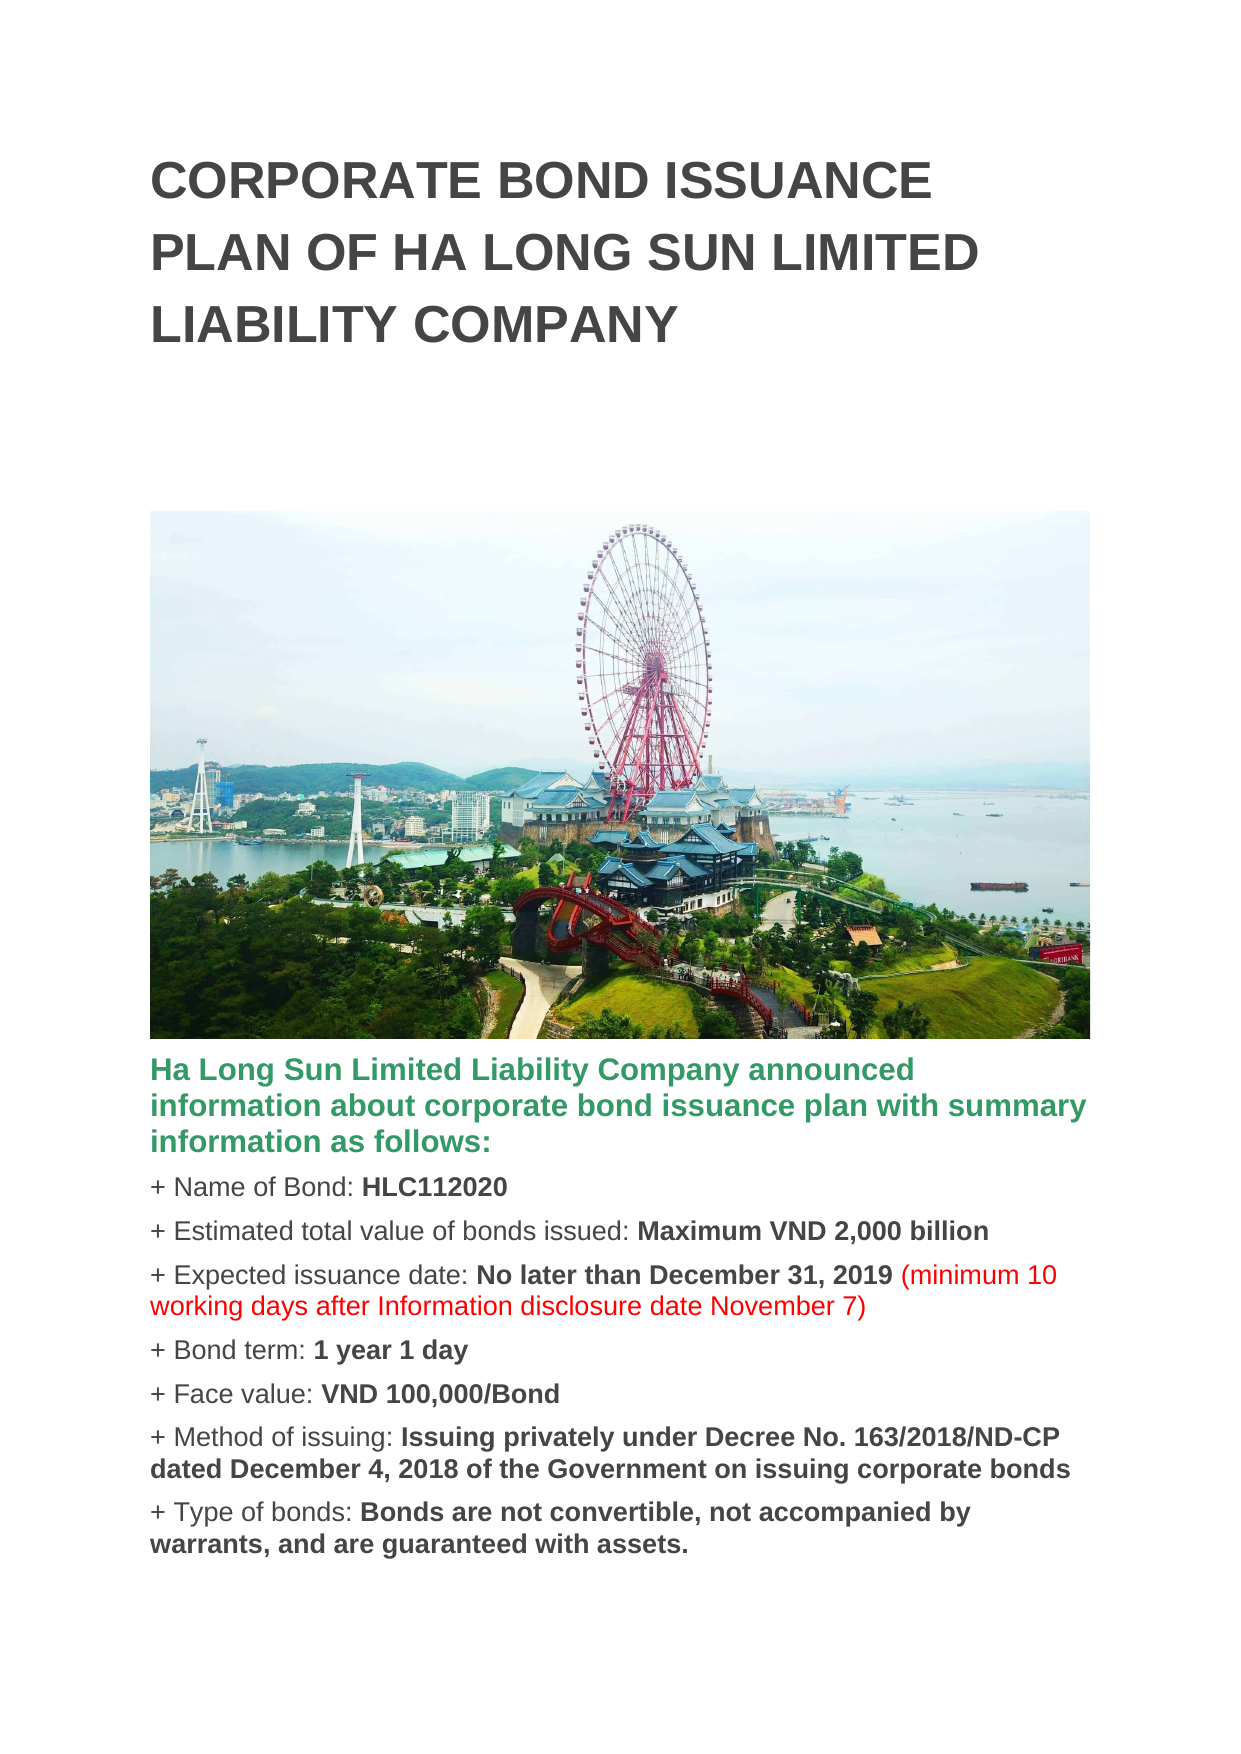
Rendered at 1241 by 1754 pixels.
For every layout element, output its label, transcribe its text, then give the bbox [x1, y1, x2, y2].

subtitle CORPORATE BOND ISSUANCE PLAN OF HA LONG SUN LIMITED LIABILITY COMPANY [150, 150, 1090, 354]
text Ha Long Sun Limited Liability Company announced information about corporate bond issuance plan with summary information as follows: [150, 1051, 1090, 1159]
text + Name of Bond: HLC112020 [150, 1171, 1090, 1203]
text + Face value: VND 100,000/Bond [150, 1378, 1090, 1409]
text + Expected issuance date: No later than December 31, 2019 (minimum 10 working days after Information disclosure date November 7) [150, 1259, 1090, 1321]
text + Estimated total value of bonds issued: Maximum VND 2,000 billion [150, 1215, 1090, 1246]
text + Type of bonds: Bonds are not convertible, not accompanied by warrants, and are guaranteed with assets. [150, 1496, 1090, 1559]
text + Method of issuing: Issuing privately under Decree No. 163/2018/ND-CP dated December 4, 2018 of the Government on issuing corporate bonds [150, 1421, 1090, 1484]
text + Bond term: 1 year 1 day [150, 1334, 1090, 1365]
picture [150, 511, 1091, 1039]
